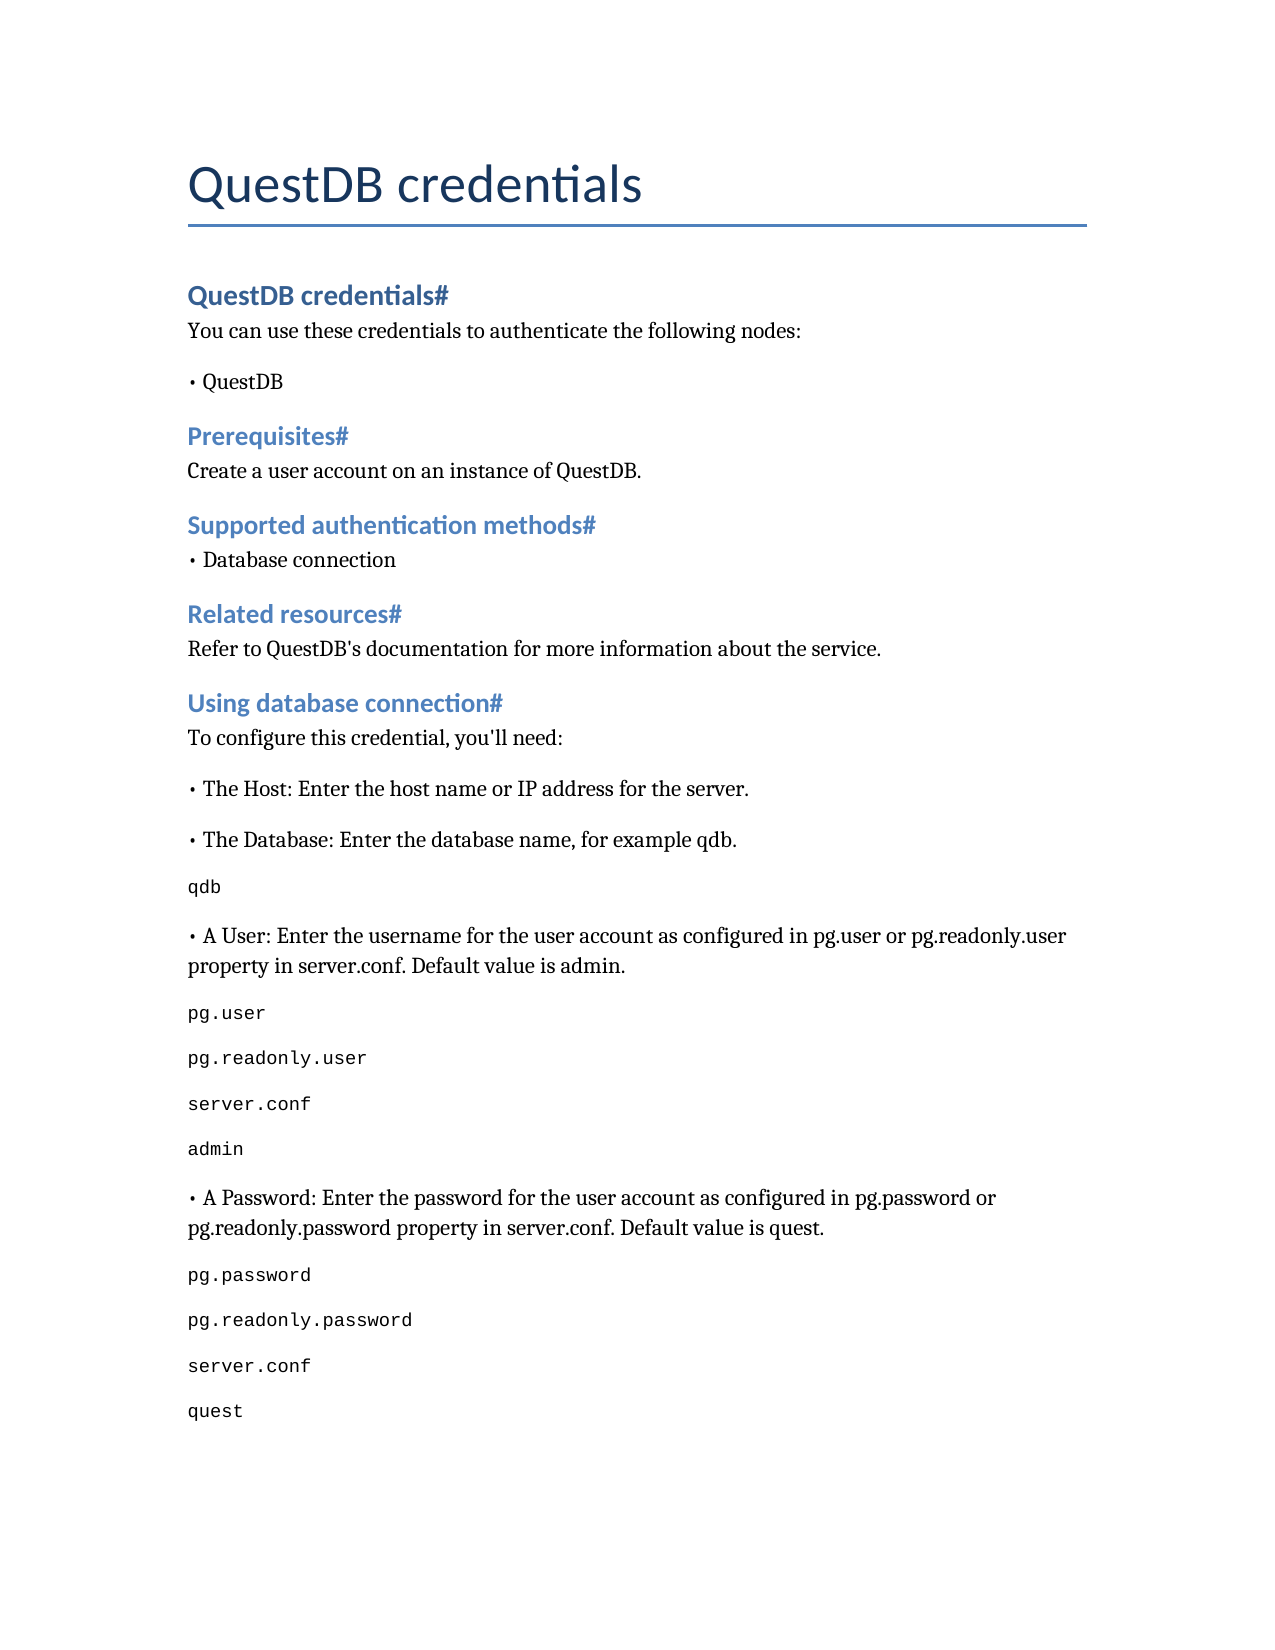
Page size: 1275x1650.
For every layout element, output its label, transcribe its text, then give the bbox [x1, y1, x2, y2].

text pg.user [187, 1004, 1087, 1025]
subtitle Using database connection# [187, 686, 1087, 719]
text pg.password [187, 1266, 1087, 1287]
text Refer to QuestDB's documentation for more information about the service. [187, 635, 1087, 662]
text Create a user account on an instance of QuestDB. [187, 457, 1087, 484]
text • The Database: Enter the database name, for example qdb. [187, 826, 1087, 853]
text • A Password: Enter the password for the user account as configured in pg.password or pg.readonly.password property in server.conf. Default value is quest. [187, 1185, 1087, 1241]
title QuestDB credentials [187, 150, 1087, 227]
text • The Host: Enter the host name or IP address for the server. [187, 775, 1087, 802]
subtitle Supported authentication methods# [187, 508, 1087, 542]
text quest [187, 1402, 1087, 1423]
text • QuestDB [187, 368, 1087, 395]
subtitle Prerequisites# [187, 419, 1087, 453]
text admin [187, 1139, 1087, 1161]
text pg.readonly.user [187, 1049, 1087, 1070]
text server.conf [187, 1094, 1087, 1116]
text You can use these credentials to authenticate the following nodes: [187, 317, 1087, 344]
text server.conf [187, 1356, 1087, 1378]
subtitle Related resources# [187, 597, 1087, 631]
text • A User: Enter the username for the user account as configured in pg.user or pg.readonly.user property in server.conf. Default value is admin. [187, 923, 1087, 979]
text To configure this credential, you'll need: [187, 724, 1087, 751]
text qdb [187, 877, 1087, 899]
text pg.readonly.password [187, 1311, 1087, 1332]
subtitle QuestDB credentials# [187, 277, 1087, 312]
text • Database connection [187, 546, 1087, 573]
